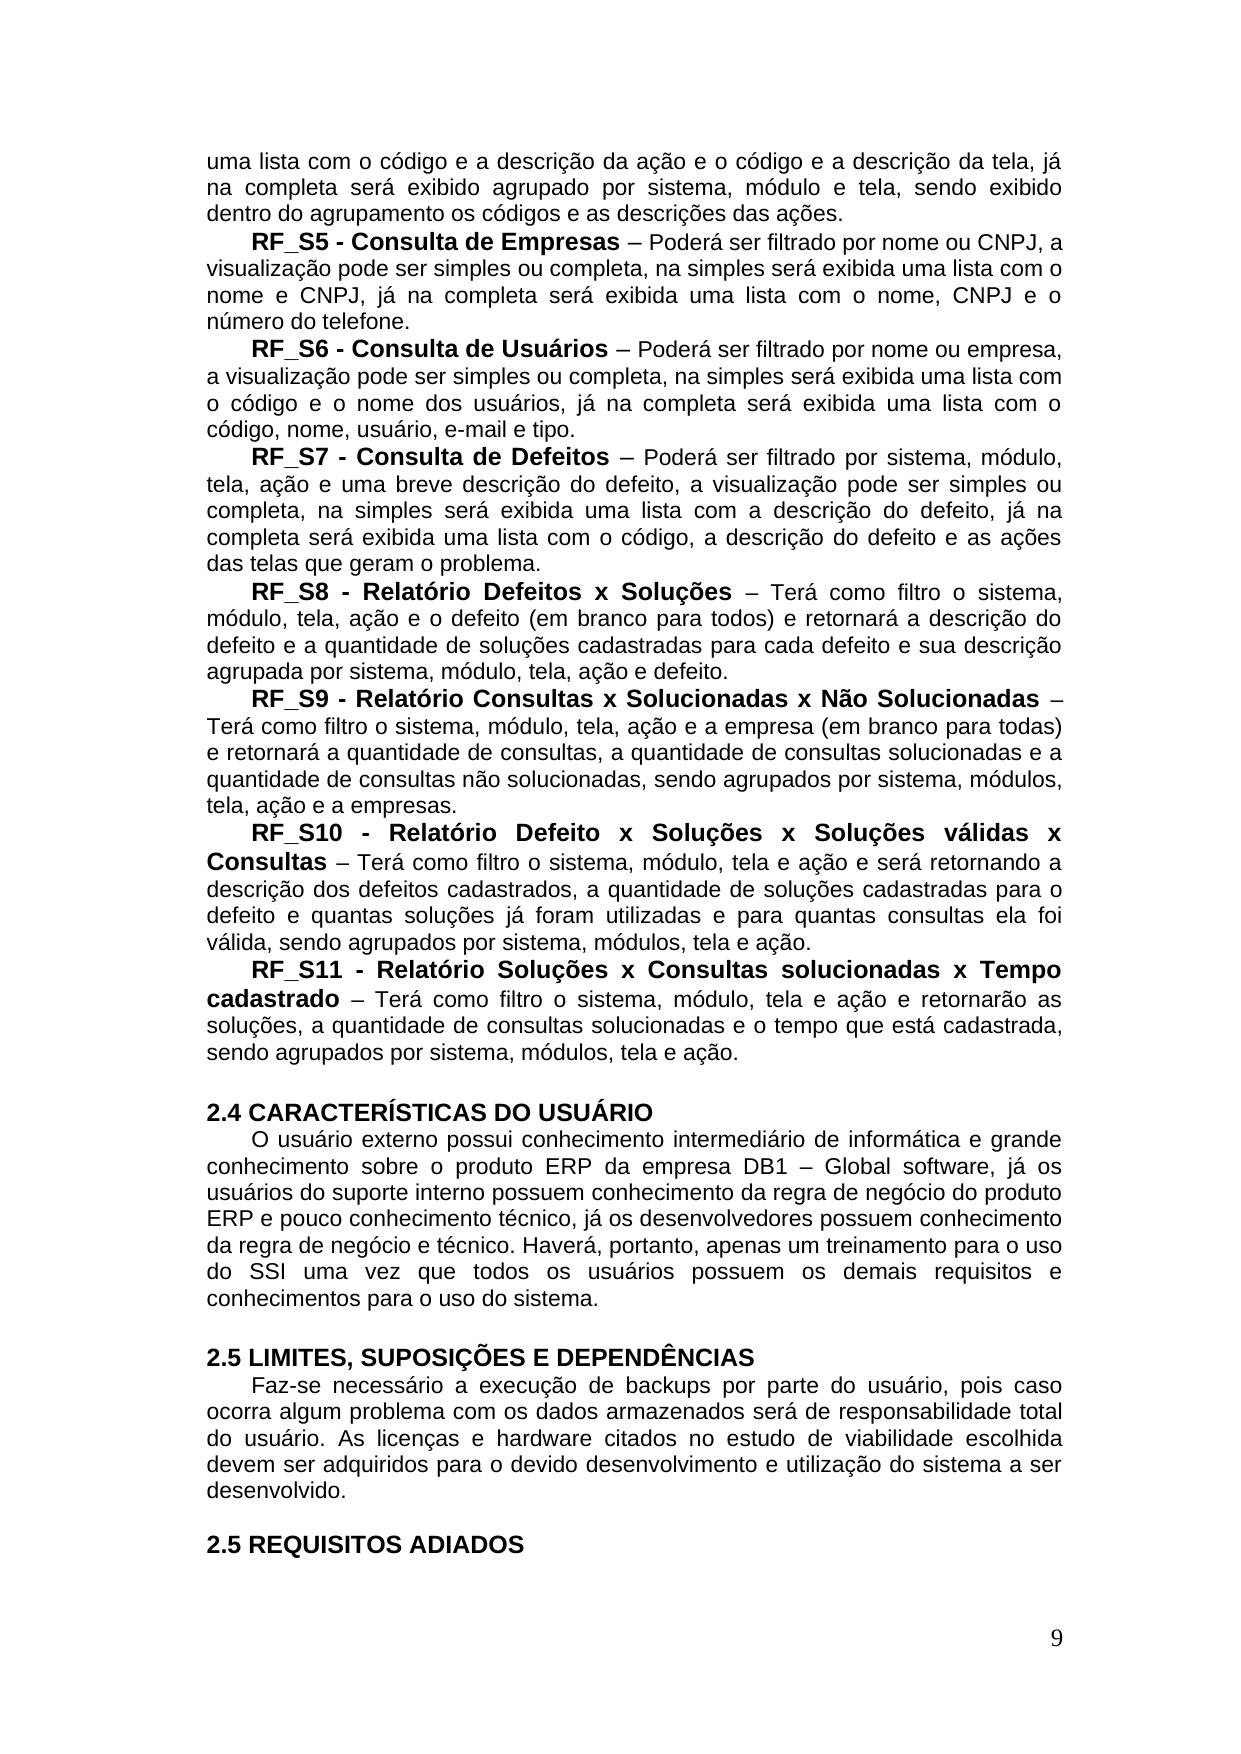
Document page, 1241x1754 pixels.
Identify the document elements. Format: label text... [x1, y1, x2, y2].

text RF_S10 - Relatório Defeito x Soluções x Soluções válidas x Consultas – Terá como filtro o sistema, módulo, tela e ação e será retornando a descrição dos defeitos cadastrados, a quantidade de soluções cadastradas para o defeito e quantas soluções já foram utilizadas e para quantas consultas ela foi válida, sendo agrupados por sistema, módulos, tela e ação. [206, 818, 1063, 955]
text Faz-se necessário a execução de backups por parte do usuário, pois caso ocorra algum problema com os dados armazenados será de responsabilidade total do usuário. As licenças e hardware citados no estudo de viabilidade escolhida devem ser adquiridos para o devido desenvolvimento e utilização do sistema a ser desenvolvido. [206, 1372, 1063, 1504]
text RF_S7 - Consulta de Defeitos – Poderá ser filtrado por sistema, módulo, tela, ação e uma breve descrição do defeito, a visualização pode ser simples ou completa, na simples será exibida uma lista com a descrição do defeito, já na completa será exibida uma lista com o código, a descrição do defeito e as ações das telas que geram o problema. [206, 442, 1063, 576]
text 2.5 REQUISITOS ADIADOS [177, 1530, 1063, 1559]
text RF_S5 - Consulta de Empresas – Poderá ser filtrado por nome ou CNPJ, a visualização pode ser simples ou completa, na simples será exibida uma lista com o nome e CNPJ, já na completa será exibida uma lista com o nome, CNPJ e o número do telefone. [206, 227, 1063, 334]
text RF_S6 - Consulta de Usuários – Poderá ser filtrado por nome ou empresa, a visualização pode ser simples ou completa, na simples será exibida uma lista com o código e o nome dos usuários, já na completa será exibida uma lista com o código, nome, usuário, e-mail e tipo. [206, 334, 1063, 442]
text O usuário externo possui conhecimento intermediário de informática e grande conhecimento sobre o produto ERP da empresa DB1 – Global software, já os usuários do suporte interno possuem conhecimento da regra de negócio do produto ERP e pouco conhecimento técnico, já os desenvolvedores possuem conhecimento da regra de negócio e técnico. Haverá, portanto, apenas um treinamento para o uso do SSI uma vez que todos os usuários possuem os demais requisitos e conhecimentos para o uso do sistema. [206, 1126, 1063, 1311]
text 2.4 CARACTERÍSTICAS DO USUÁRIO [206, 1098, 1063, 1126]
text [206, 148, 1063, 227]
text 2.5 LIMITES, SUPOSIÇÕES E DEPENDÊNCIAS [206, 1343, 1063, 1372]
text RF_S9 - Relatório Consultas x Solucionadas x Não Solucionadas – Terá como filtro o sistema, módulo, tela, ação e a empresa (em branco para todas) e retornará a quantidade de consultas, a quantidade de consultas solucionadas e a quantidade de consultas não solucionadas, sendo agrupados por sistema, módulos, tela, ação e a empresas. [206, 684, 1063, 818]
text RF_S11 - Relatório Soluções x Consultas solucionadas x Tempo cadastrado – Terá como filtro o sistema, módulo, tela e ação e retornarão as soluções, a quantidade de consultas solucionadas e o tempo que está cadastrada, sendo agrupados por sistema, módulos, tela e ação. [206, 955, 1063, 1065]
text RF_S8 - Relatório Defeitos x Soluções – Terá como filtro o sistema, módulo, tela, ação e o defeito (em branco para todos) e retornará a descrição do defeito e a quantidade de soluções cadastradas para cada defeito e sua descrição agrupada por sistema, módulo, tela, ação e defeito. [206, 576, 1063, 684]
